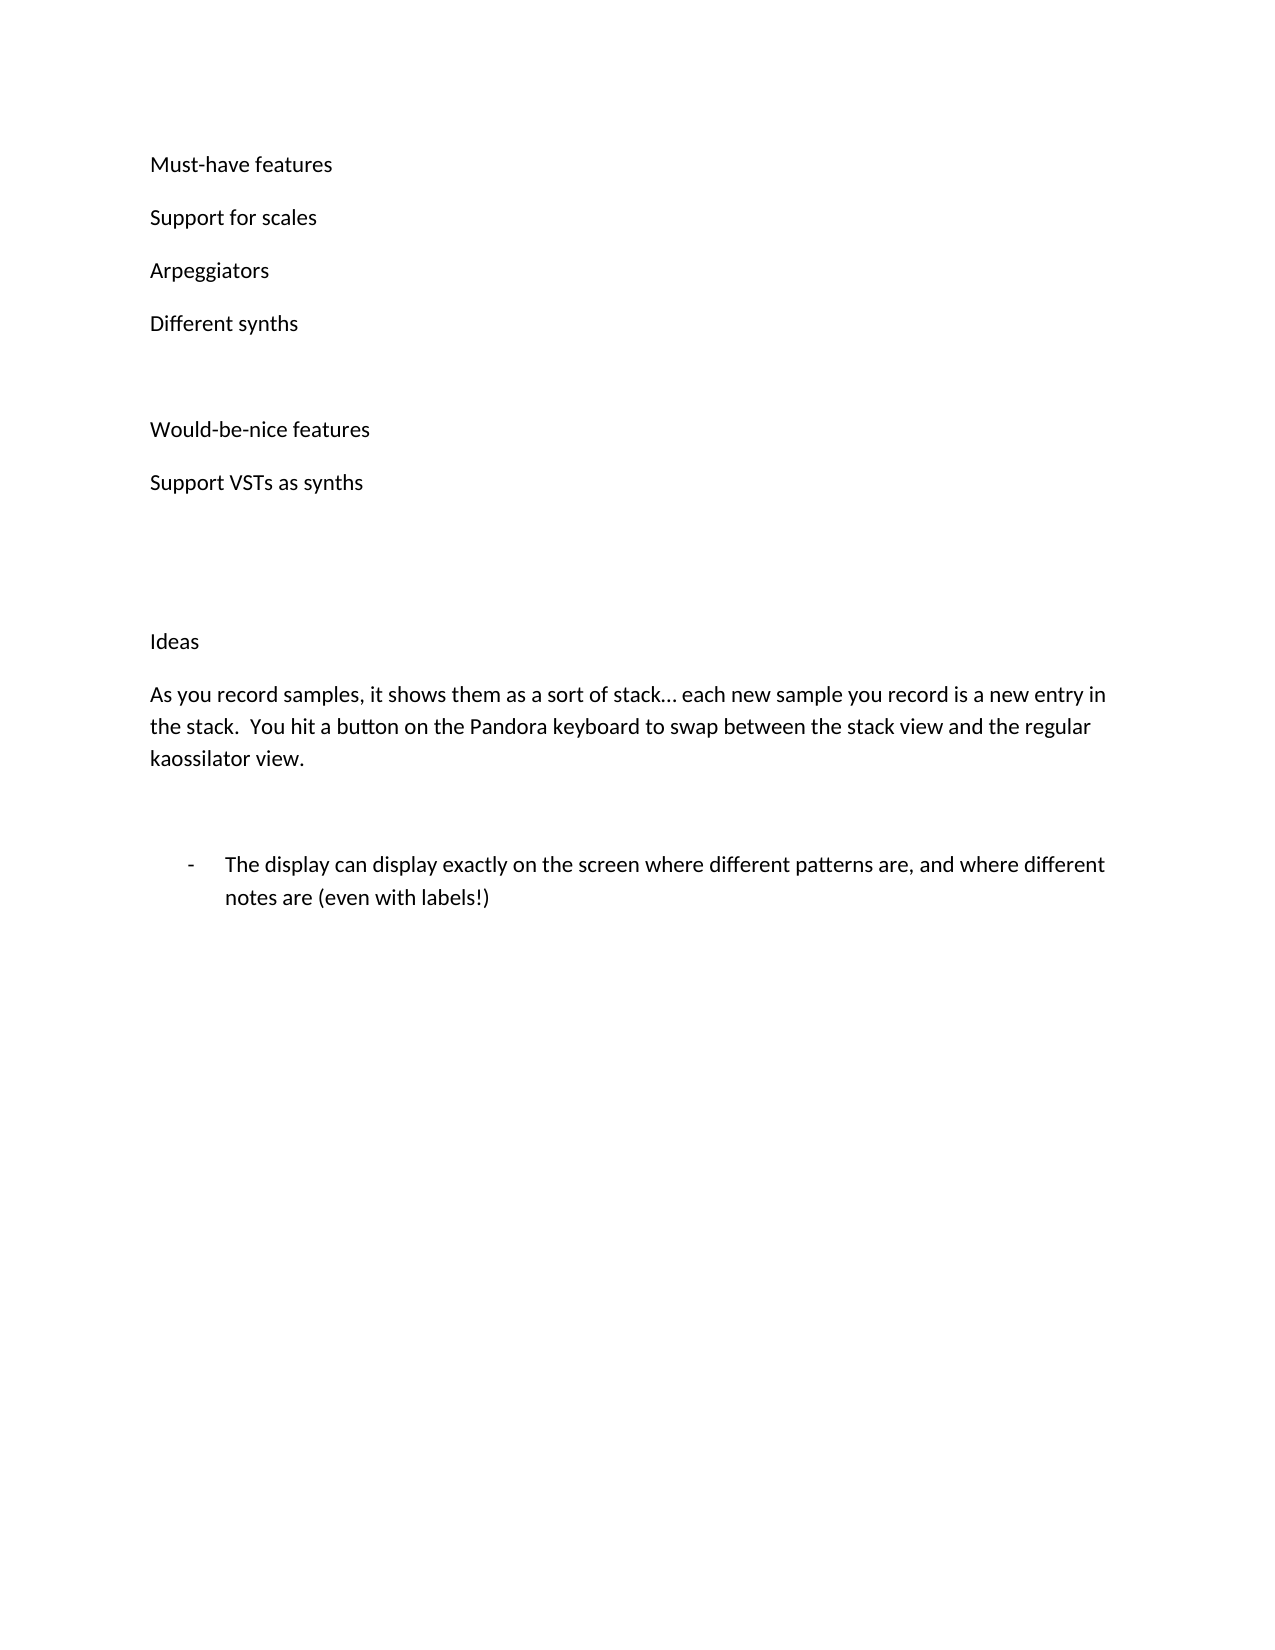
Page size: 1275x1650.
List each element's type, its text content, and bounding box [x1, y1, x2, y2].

text Would-be-nice features [150, 415, 1125, 443]
text Support for scales [150, 203, 1125, 231]
text Must-have features [150, 150, 1125, 178]
text Arpeggiators [150, 256, 1125, 284]
text Ideas [150, 627, 1125, 655]
text Different synths [150, 309, 1125, 337]
text Support VSTs as synths [150, 468, 1125, 496]
list The display can display exactly on the screen where different patterns are, and where different notes are (even with labels!) [187, 851, 1125, 911]
text As you record samples, it shows them as a sort of stack… each new sample you record is a new entry in the stack. You hit a button on the Pandora keyboard to swap between the stack view and the regular kaossilator view. [150, 680, 1125, 773]
